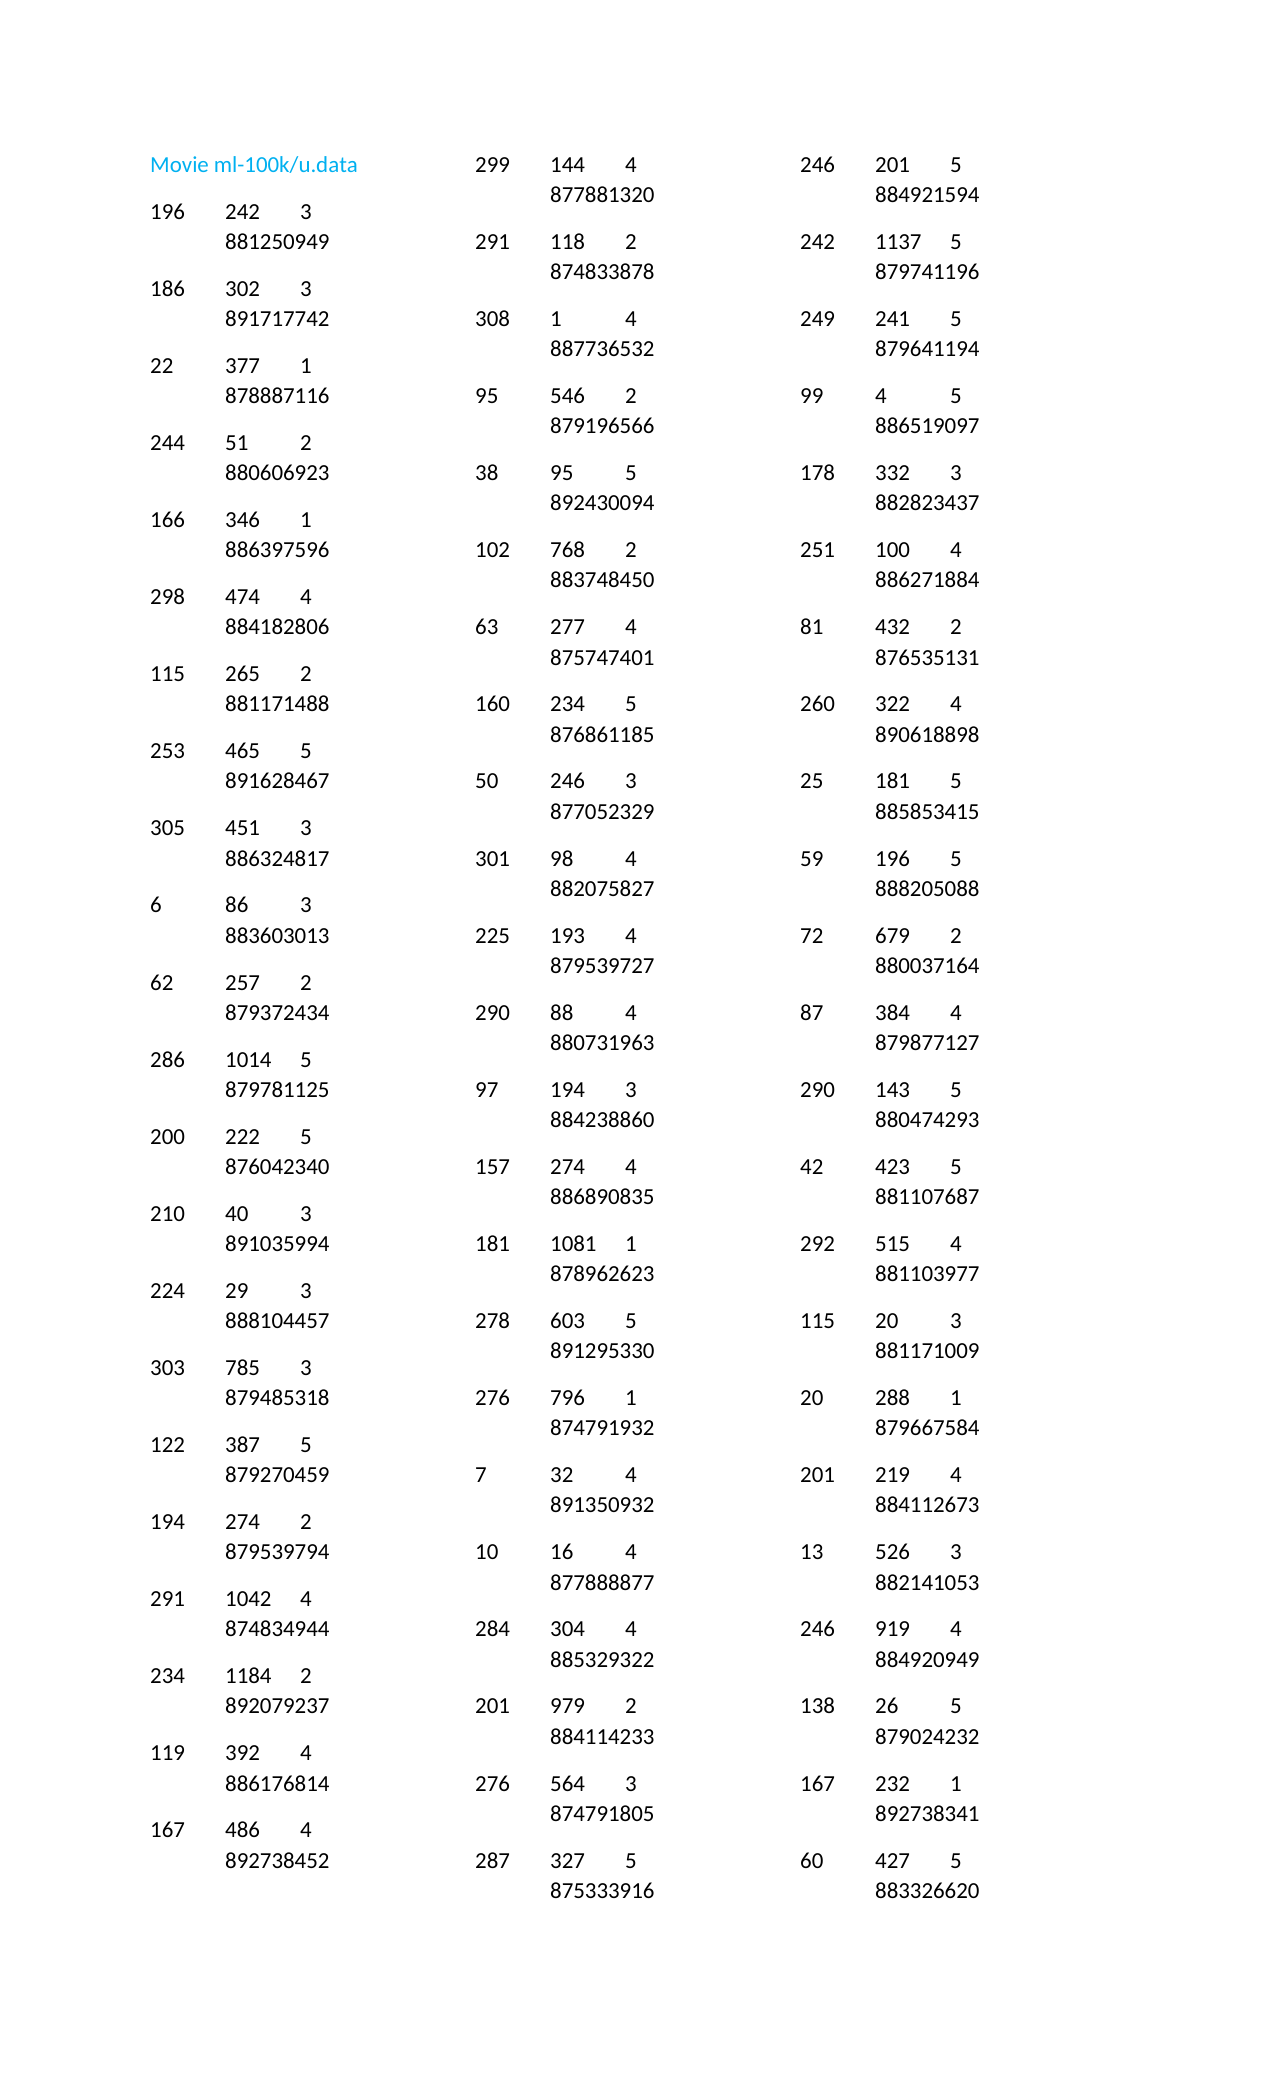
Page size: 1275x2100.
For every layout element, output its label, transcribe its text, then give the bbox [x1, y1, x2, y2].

text 244 51 2 880606923 [150, 428, 475, 486]
text 224 29 3 888104457 [150, 1276, 475, 1334]
text 284 304 4 885329322 [475, 1614, 800, 1673]
text 276 796 1 874791932 [475, 1383, 800, 1442]
text 299 144 4 877881320 [475, 150, 800, 208]
text 246 201 5 884921594 [800, 150, 1125, 208]
text 290 143 5 880474293 [800, 1075, 1125, 1133]
text 59 196 5 888205088 [800, 844, 1125, 902]
text 290 88 4 880731963 [475, 998, 800, 1056]
text 234 1184 2 892079237 [150, 1661, 475, 1720]
text 20 288 1 879667584 [800, 1383, 1125, 1442]
text 10 16 4 877888877 [475, 1537, 800, 1596]
text 72 679 2 880037164 [800, 921, 1125, 979]
text 291 1042 4 874834944 [150, 1584, 475, 1643]
text 194 274 2 879539794 [150, 1507, 475, 1566]
text 181 1081 1 878962623 [475, 1229, 800, 1287]
text 50 246 3 877052329 [475, 767, 800, 825]
text 115 265 2 881171488 [150, 659, 475, 718]
text 286 1014 5 879781125 [150, 1045, 475, 1103]
text 25 181 5 885853415 [800, 767, 1125, 825]
text 81 432 2 876535131 [800, 612, 1125, 671]
text 22 377 1 878887116 [150, 351, 475, 409]
text 278 603 5 891295330 [475, 1306, 800, 1364]
text 298 474 4 884182806 [150, 582, 475, 641]
text 157 274 4 886890835 [475, 1152, 800, 1210]
text 287 327 5 875333916 [475, 1846, 800, 1904]
text 178 332 3 882823437 [800, 458, 1125, 517]
text 7 32 4 891350932 [475, 1460, 800, 1519]
text 102 768 2 883748450 [475, 535, 800, 594]
text 6 86 3 883603013 [150, 891, 475, 949]
text 196 242 3 881250949 [150, 197, 475, 255]
text Movie ml-100k/u.data [150, 150, 475, 178]
text 115 20 3 881171009 [800, 1306, 1125, 1364]
text 99 4 5 886519097 [800, 381, 1125, 439]
text 305 451 3 886324817 [150, 813, 475, 872]
text 201 219 4 884112673 [800, 1460, 1125, 1519]
text 138 26 5 879024232 [800, 1692, 1125, 1750]
text 122 387 5 879270459 [150, 1430, 475, 1488]
text 95 546 2 879196566 [475, 381, 800, 439]
text 38 95 5 892430094 [475, 458, 800, 517]
text 62 257 2 879372434 [150, 968, 475, 1026]
text 253 465 5 891628467 [150, 736, 475, 795]
text 167 232 1 892738341 [800, 1769, 1125, 1827]
text 276 564 3 874791805 [475, 1769, 800, 1827]
text 251 100 4 886271884 [800, 535, 1125, 594]
text 167 486 4 892738452 [150, 1816, 475, 1874]
text 87 384 4 879877127 [800, 998, 1125, 1056]
text 301 98 4 882075827 [475, 844, 800, 902]
text 97 194 3 884238860 [475, 1075, 800, 1133]
text 291 118 2 874833878 [475, 227, 800, 285]
text 186 302 3 891717742 [150, 274, 475, 332]
text 60 427 5 883326620 [800, 1846, 1125, 1904]
text 260 322 4 890618898 [800, 689, 1125, 748]
text 225 193 4 879539727 [475, 921, 800, 979]
text 200 222 5 876042340 [150, 1122, 475, 1180]
text 292 515 4 881103977 [800, 1229, 1125, 1287]
text 210 40 3 891035994 [150, 1199, 475, 1257]
text 42 423 5 881107687 [800, 1152, 1125, 1210]
text 13 526 3 882141053 [800, 1537, 1125, 1596]
text 119 392 4 886176814 [150, 1738, 475, 1797]
text 303 785 3 879485318 [150, 1353, 475, 1411]
text 308 1 4 887736532 [475, 304, 800, 362]
text 249 241 5 879641194 [800, 304, 1125, 362]
text 166 346 1 886397596 [150, 505, 475, 563]
text 246 919 4 884920949 [800, 1614, 1125, 1673]
text 63 277 4 875747401 [475, 612, 800, 671]
text 160 234 5 876861185 [475, 689, 800, 748]
text 242 1137 5 879741196 [800, 227, 1125, 285]
text 201 979 2 884114233 [475, 1692, 800, 1750]
